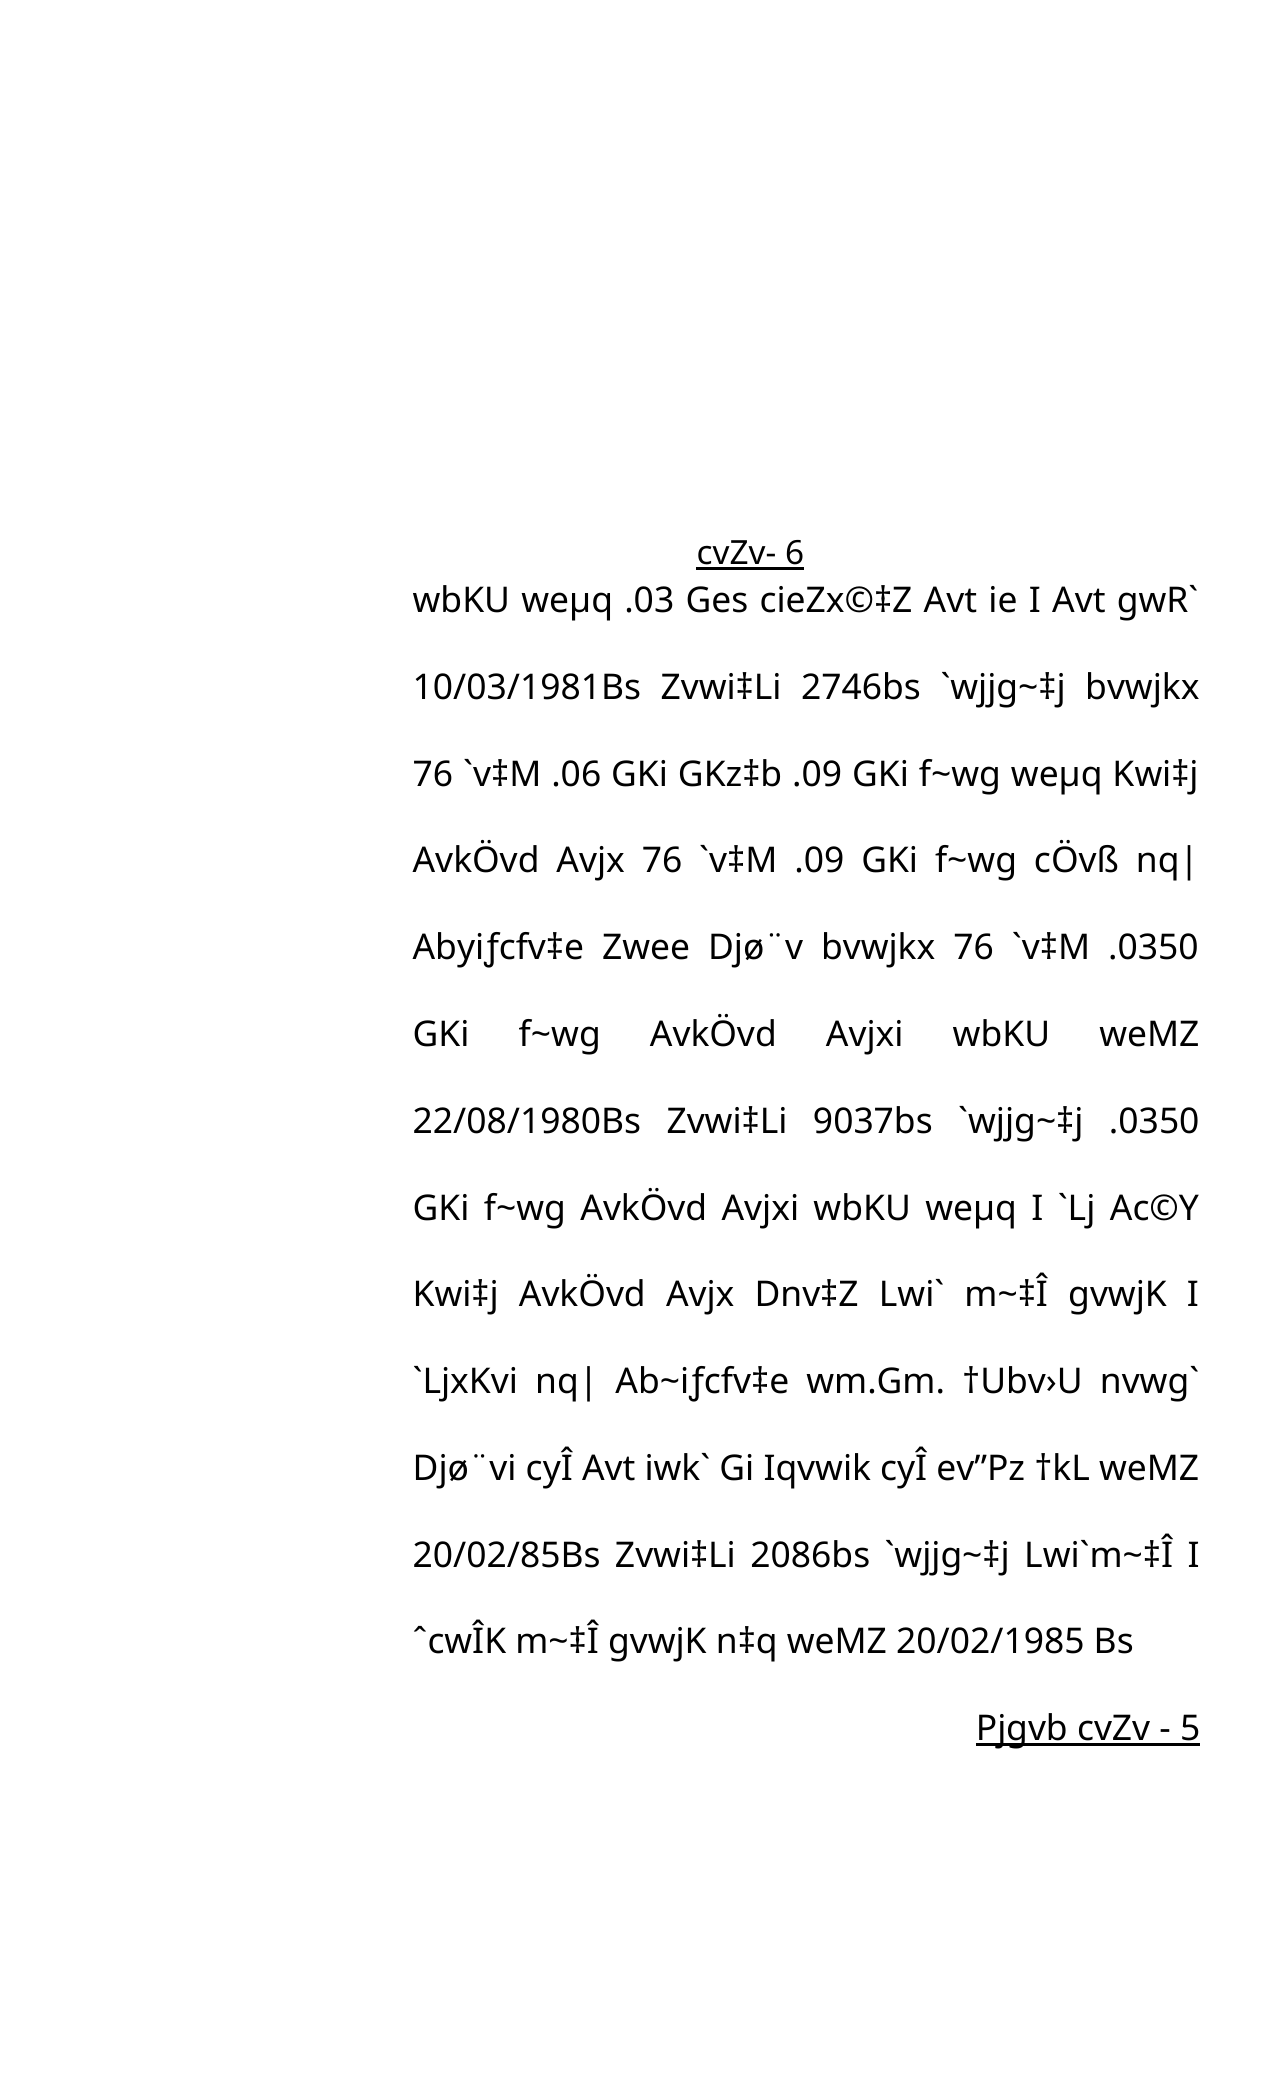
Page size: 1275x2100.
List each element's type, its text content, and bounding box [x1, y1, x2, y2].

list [412, 574, 1200, 1664]
list Pjgvb cvZv - 5 [412, 1703, 1200, 1751]
